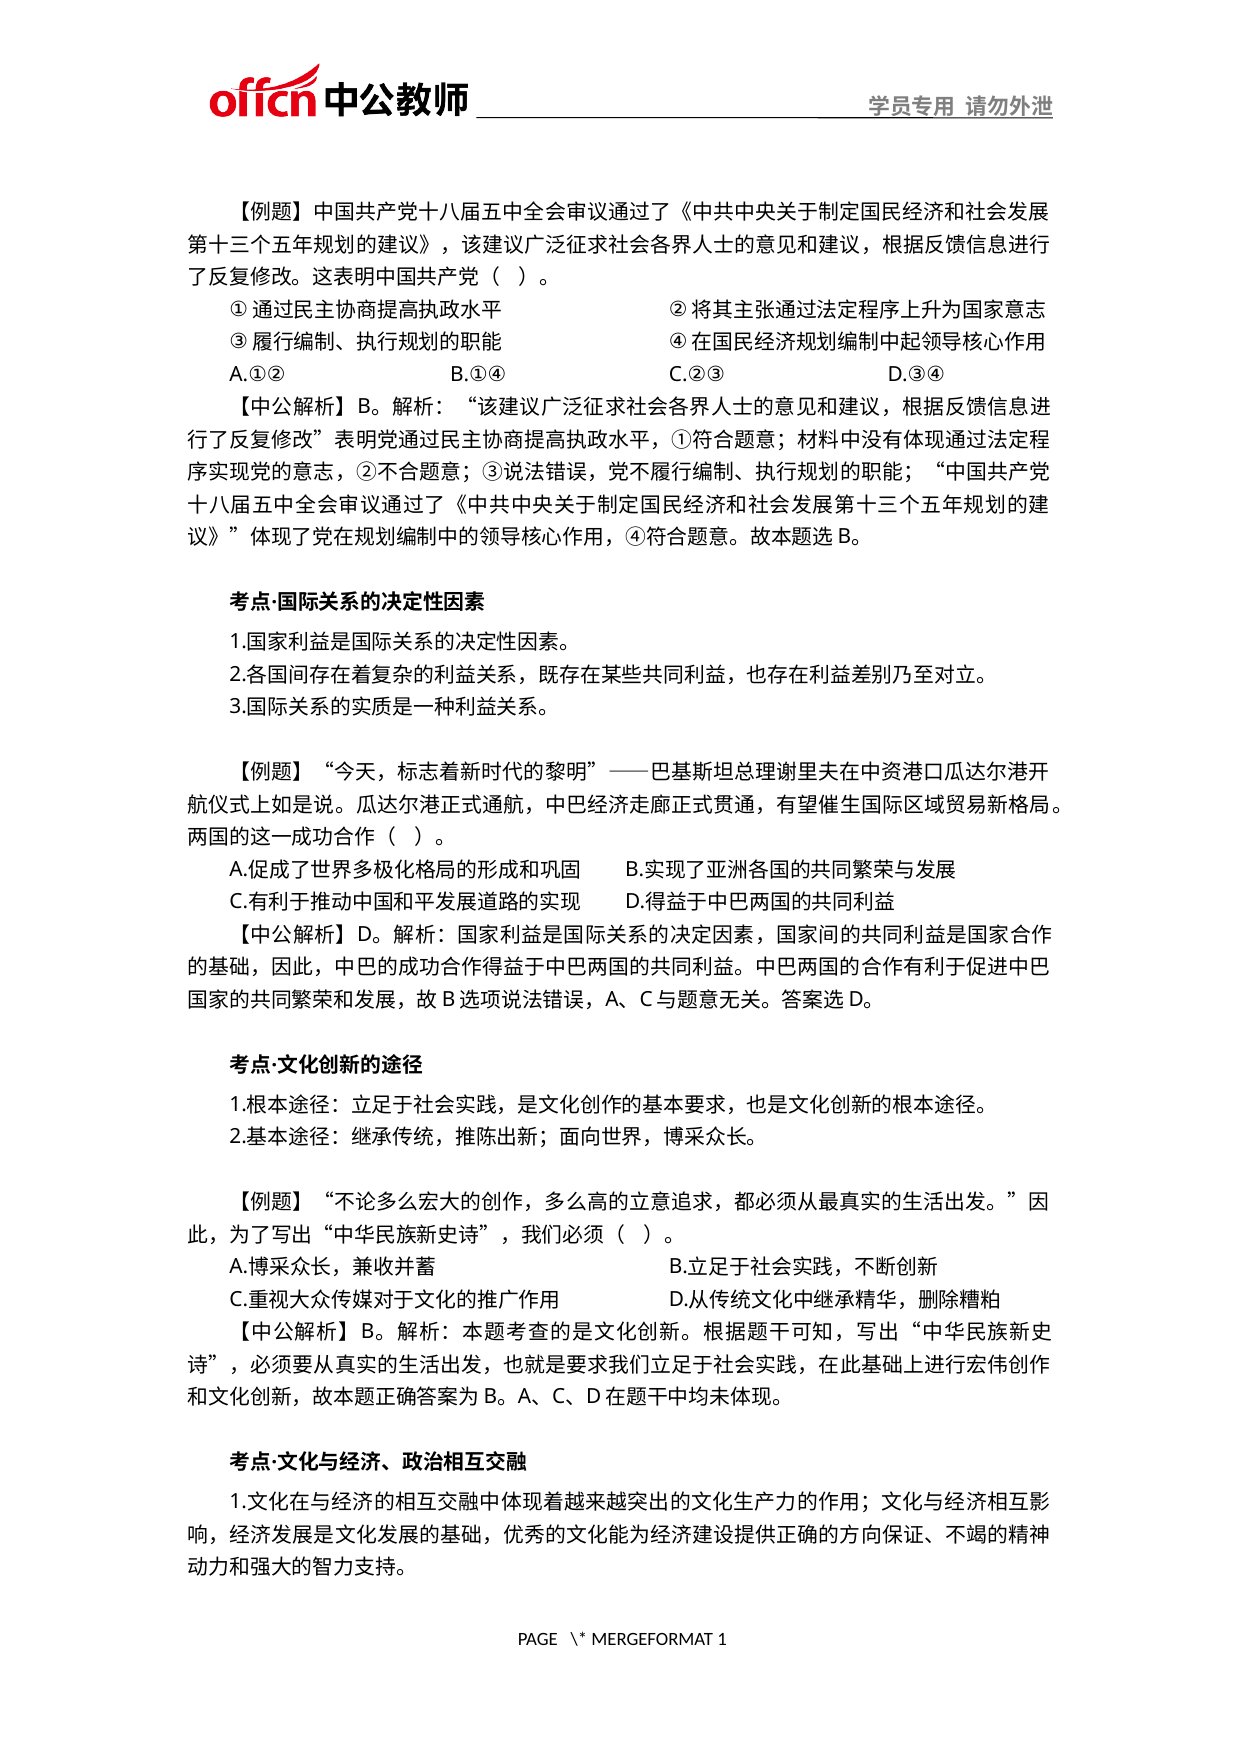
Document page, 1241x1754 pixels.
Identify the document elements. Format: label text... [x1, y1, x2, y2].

text ③履行编制、执行规划的职能 ④在国民经济规划编制中起领导核心作用 [187, 324, 1053, 357]
text 【中公解析】D。解析：国家利益是国际关系的决定因素，国家间的共同利益是国家合作的基础，因此，中巴的成功合作得益于中巴两国的共同利益。中巴两国的合作有利于促进中巴国家的共同繁荣和发展，故B选项说法错误，A、C与题意无关。答案选D。 [187, 917, 1053, 1014]
text 【例题】“今天，标志着新时代的黎明”——巴基斯坦总理谢里夫在中资港口瓜达尔港开航仪式上如是说。瓜达尔港正式通航，中巴经济走廊正式贯通，有望催生国际区域贸易新格局。两国的这一成功合作（ ）。 [187, 754, 1053, 852]
text ①通过民主协商提高执政水平 ②将其主张通过法定程序上升为国家意志 [187, 292, 1053, 324]
text 【例题】“不论多么宏大的创作，多么高的立意追求，都必须从最真实的生活出发。”因此，为了写出“中华民族新史诗”，我们必须（ ）。 [187, 1184, 1053, 1249]
text 2.基本途径：继承传统，推陈出新；面向世界，博采众长。 [187, 1119, 1053, 1152]
text 考点·文化与经济、政治相互交融 [187, 1444, 1053, 1477]
text C.重视大众传媒对于文化的推广作用 D.从传统文化中继承精华，删除糟粕 [187, 1282, 1053, 1314]
text 【中公解析】B。解析：“该建议广泛征求社会各界人士的意见和建议，根据反馈信息进行了反复修改”表明党通过民主协商提高执政水平，①符合题意；材料中没有体现通过法定程序实现党的意志，②不合题意；③说法错误，党不履行编制、执行规划的职能；“中国共产党十八届五中全会审议通过了《中共中央关于制定国民经济和社会发展第十三个五年规划的建议》”体现了党在规划编制中的领导核心作用，④符合题意。故本题选B。 [187, 389, 1053, 552]
text 2.各国间存在着复杂的利益关系，既存在某些共同利益，也存在利益差别乃至对立。 [187, 657, 1053, 689]
text 考点·文化创新的途径 [187, 1047, 1053, 1079]
text 1.文化在与经济的相互交融中体现着越来越突出的文化生产力的作用；文化与经济相互影响，经济发展是文化发展的基础，优秀的文化能为经济建设提供正确的方向保证、不竭的精神动力和强大的智力支持。 [187, 1484, 1053, 1582]
text 【例题】中国共产党十八届五中全会审议通过了《中共中央关于制定国民经济和社会发展第十三个五年规划的建议》，该建议广泛征求社会各界人士的意见和建议，根据反馈信息进行了反复修改。这表明中国共产党（ ）。 [187, 194, 1053, 292]
picture [196, 57, 476, 117]
text 考点·国际关系的决定性因素 [187, 584, 1053, 617]
text A.博采众长，兼收并蓄 B.立足于社会实践，不断创新 [187, 1249, 1053, 1282]
text A.促成了世界多极化格局的形成和巩固 B.实现了亚洲各国的共同繁荣与发展 [187, 852, 1053, 884]
text 3.国际关系的实质是一种利益关系。 [187, 689, 1053, 722]
text 【中公解析】B。解析：本题考查的是文化创新。根据题干可知，写出“中华民族新史诗”，必须要从真实的生活出发，也就是要求我们立足于社会实践，在此基础上进行宏伟创作和文化创新，故本题正确答案为B。A、C、D在题干中均未体现。 [187, 1314, 1053, 1412]
text 1.国家利益是国际关系的决定性因素。 [187, 624, 1053, 657]
text 1.根本途径：立足于社会实践，是文化创作的基本要求，也是文化创新的根本途径。 [187, 1087, 1053, 1119]
text A.①② B.①④ C.②③ D.③④ [187, 357, 1053, 389]
text C.有利于推动中国和平发展道路的实现 D.得益于中巴两国的共同利益 [187, 884, 1053, 917]
